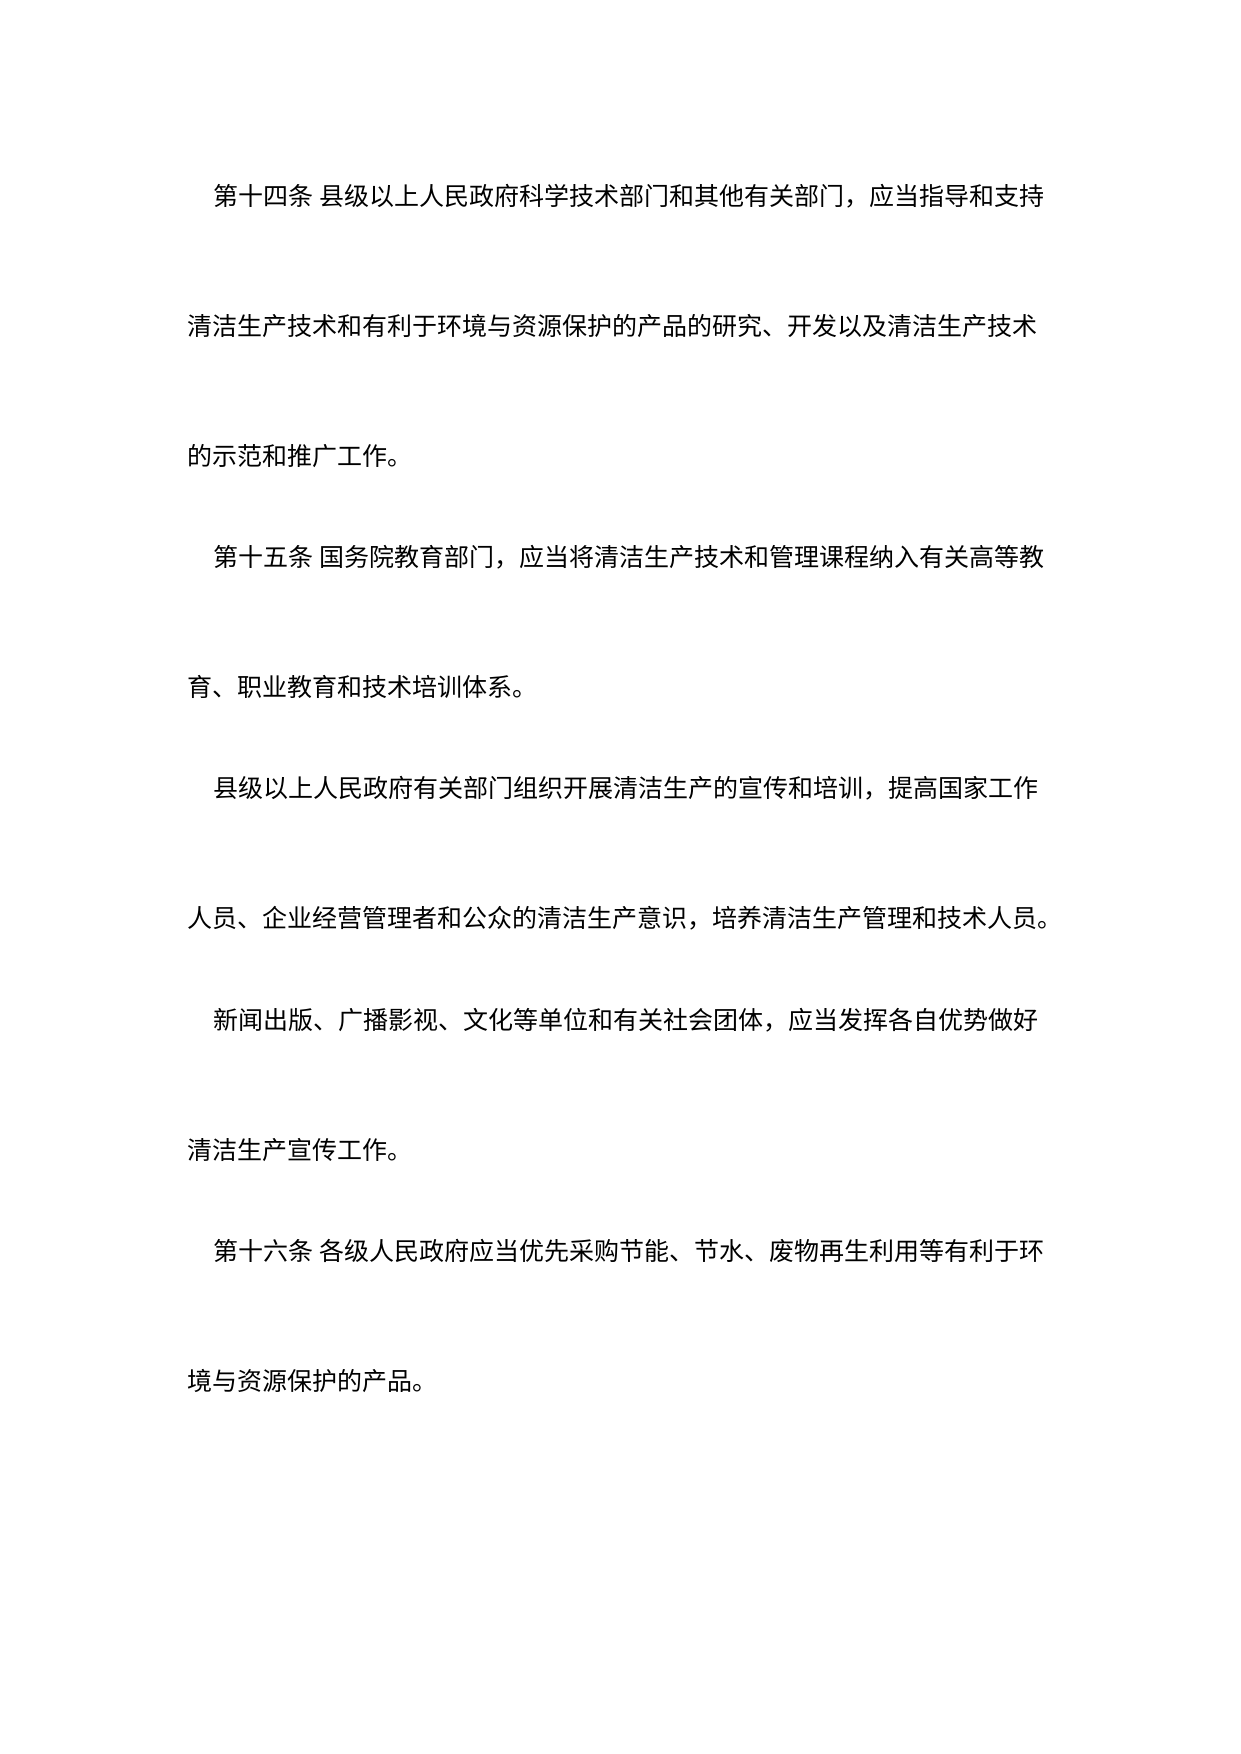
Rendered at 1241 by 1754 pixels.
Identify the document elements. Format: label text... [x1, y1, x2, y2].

text 第十六条 各级人民政府应当优先采购节能、节水、废物再生利用等有利于环境与资源保护的产品。 [187, 1217, 1053, 1412]
text 第十四条 县级以上人民政府科学技术部门和其他有关部门，应当指导和支持清洁生产技术和有利于环境与资源保护的产品的研究、开发以及清洁生产技术的示范和推广工作。 [187, 162, 1053, 487]
text 县级以上人民政府有关部门组织开展清洁生产的宣传和培训，提高国家工作人员、企业经营管理者和公众的清洁生产意识，培养清洁生产管理和技术人员。 [187, 754, 1053, 949]
text 新闻出版、广播影视、文化等单位和有关社会团体，应当发挥各自优势做好清洁生产宣传工作。 [187, 986, 1053, 1181]
text 第十五条 国务院教育部门，应当将清洁生产技术和管理课程纳入有关高等教育、职业教育和技术培训体系。 [187, 523, 1053, 718]
